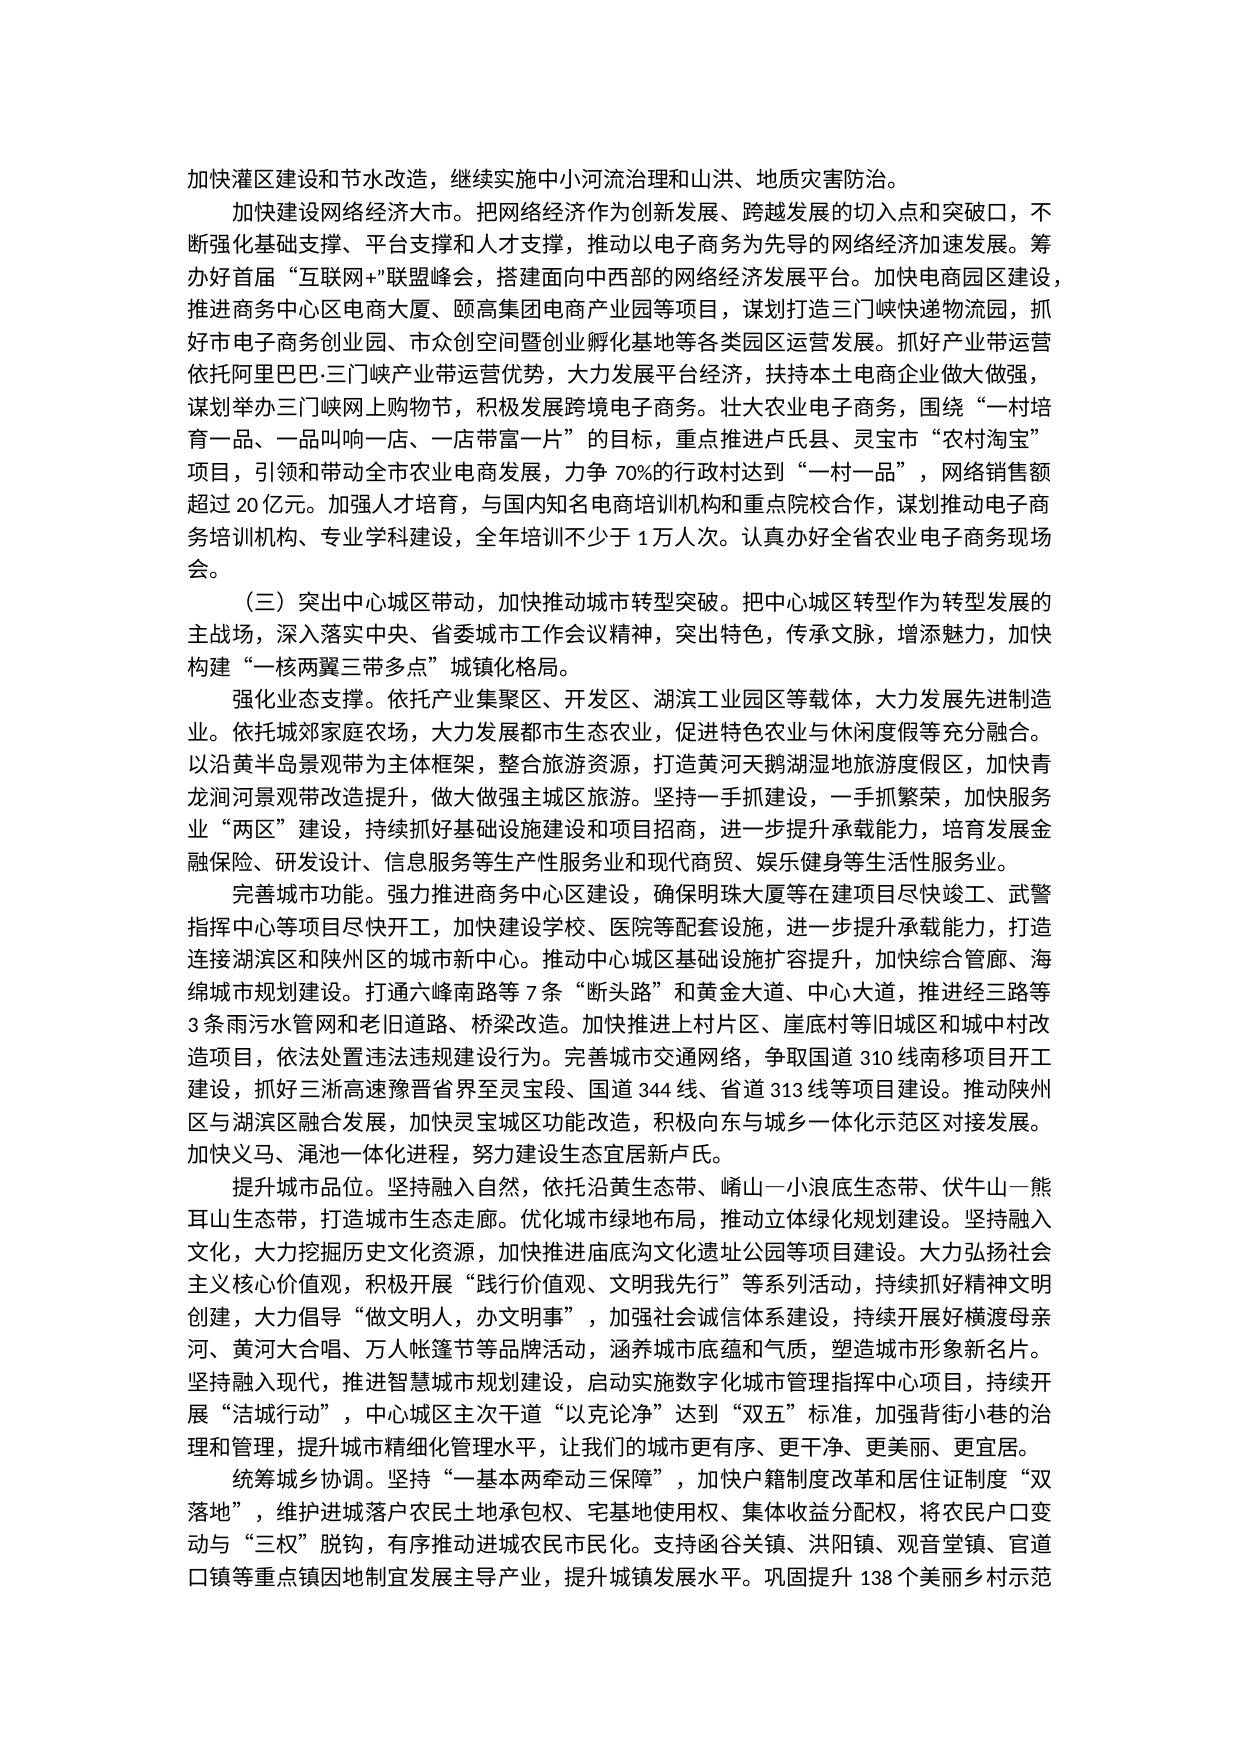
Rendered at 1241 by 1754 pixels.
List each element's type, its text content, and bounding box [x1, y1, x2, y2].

text 提升城市品位。坚持融入自然，依托沿黄生态带、崤山—小浪底生态带、伏牛山—熊耳山生态带，打造城市生态走廊。优化城市绿地布局，推动立体绿化规划建设。坚持融入文化，大力挖掘历史文化资源，加快推进庙底沟文化遗址公园等项目建设。大力弘扬社会主义核心价值观，积极开展“践行价值观、文明我先行”等系列活动，持续抓好精神文明创建，大力倡导“做文明人，办文明事”，加强社会诚信体系建设，持续开展好横渡母亲河、黄河大合唱、万人帐篷节等品牌活动，涵养城市底蕴和气质，塑造城市形象新名片。坚持融入现代，推进智慧城市规划建设，启动实施数字化城市管理指挥中心项目，持续开展“洁城行动”，中心城区主次干道“以克论净”达到“双五”标准，加强背街小巷的治理和管理，提升城市精细化管理水平，让我们的城市更有序、更干净、更美丽、更宜居。 [187, 1169, 1053, 1462]
text （三）突出中心城区带动，加快推动城市转型突破。把中心城区转型作为转型发展的主战场，深入落实中央、省委城市工作会议精神，突出特色，传承文脉，增添魅力，加快构建“一核两翼三带多点”城镇化格局。 [187, 584, 1053, 682]
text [187, 162, 1053, 194]
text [187, 1462, 1053, 1592]
text 完善城市功能。强力推进商务中心区建设，确保明珠大厦等在建项目尽快竣工、武警指挥中心等项目尽快开工，加快建设学校、医院等配套设施，进一步提升承载能力，打造连接湖滨区和陕州区的城市新中心。推动中心城区基础设施扩容提升，加快综合管廊、海绵城市规划建设。打通六峰南路等7条“断头路”和黄金大道、中心大道，推进经三路等3条雨污水管网和老旧道路、桥梁改造。加快推进上村片区、崖底村等旧城区和城中村改造项目，依法处置违法违规建设行为。完善城市交通网络，争取国道310线南移项目开工建设，抓好三淅高速豫晋省界至灵宝段、国道344线、省道313线等项目建设。推动陕州区与湖滨区融合发展，加快灵宝城区功能改造，积极向东与城乡一体化示范区对接发展。加快义马、渑池一体化进程，努力建设生态宜居新卢氏。 [187, 877, 1053, 1169]
text 强化业态支撑。依托产业集聚区、开发区、湖滨工业园区等载体，大力发展先进制造业。依托城郊家庭农场，大力发展都市生态农业，促进特色农业与休闲度假等充分融合。以沿黄半岛景观带为主体框架，整合旅游资源，打造黄河天鹅湖湿地旅游度假区，加快青龙涧河景观带改造提升，做大做强主城区旅游。坚持一手抓建设，一手抓繁荣，加快服务业“两区”建设，持续抓好基础设施建设和项目招商，进一步提升承载能力，培育发展金融保险、研发设计、信息服务等生产性服务业和现代商贸、娱乐健身等生活性服务业。 [187, 682, 1053, 877]
text 加快建设网络经济大市。把网络经济作为创新发展、跨越发展的切入点和突破口，不断强化基础支撑、平台支撑和人才支撑，推动以电子商务为先导的网络经济加速发展。筹办好首届“互联网+”联盟峰会，搭建面向中西部的网络经济发展平台。加快电商园区建设，推进商务中心区电商大厦、颐高集团电商产业园等项目，谋划打造三门峡快递物流园，抓好市电子商务创业园、市众创空间暨创业孵化基地等各类园区运营发展。抓好产业带运营，依托阿里巴巴·三门峡产业带运营优势，大力发展平台经济，扶持本土电商企业做大做强，谋划举办三门峡网上购物节，积极发展跨境电子商务。壮大农业电子商务，围绕“一村培育一品、一品叫响一店、一店带富一片”的目标，重点推进卢氏县、灵宝市“农村淘宝”项目，引领和带动全市农业电商发展，力争70%的行政村达到“一村一品”，网络销售额超过20亿元。加强人才培育，与国内知名电商培训机构和重点院校合作，谋划推动电子商务培训机构、专业学科建设，全年培训不少于1万人次。认真办好全省农业电子商务现场会。 [187, 194, 1053, 584]
